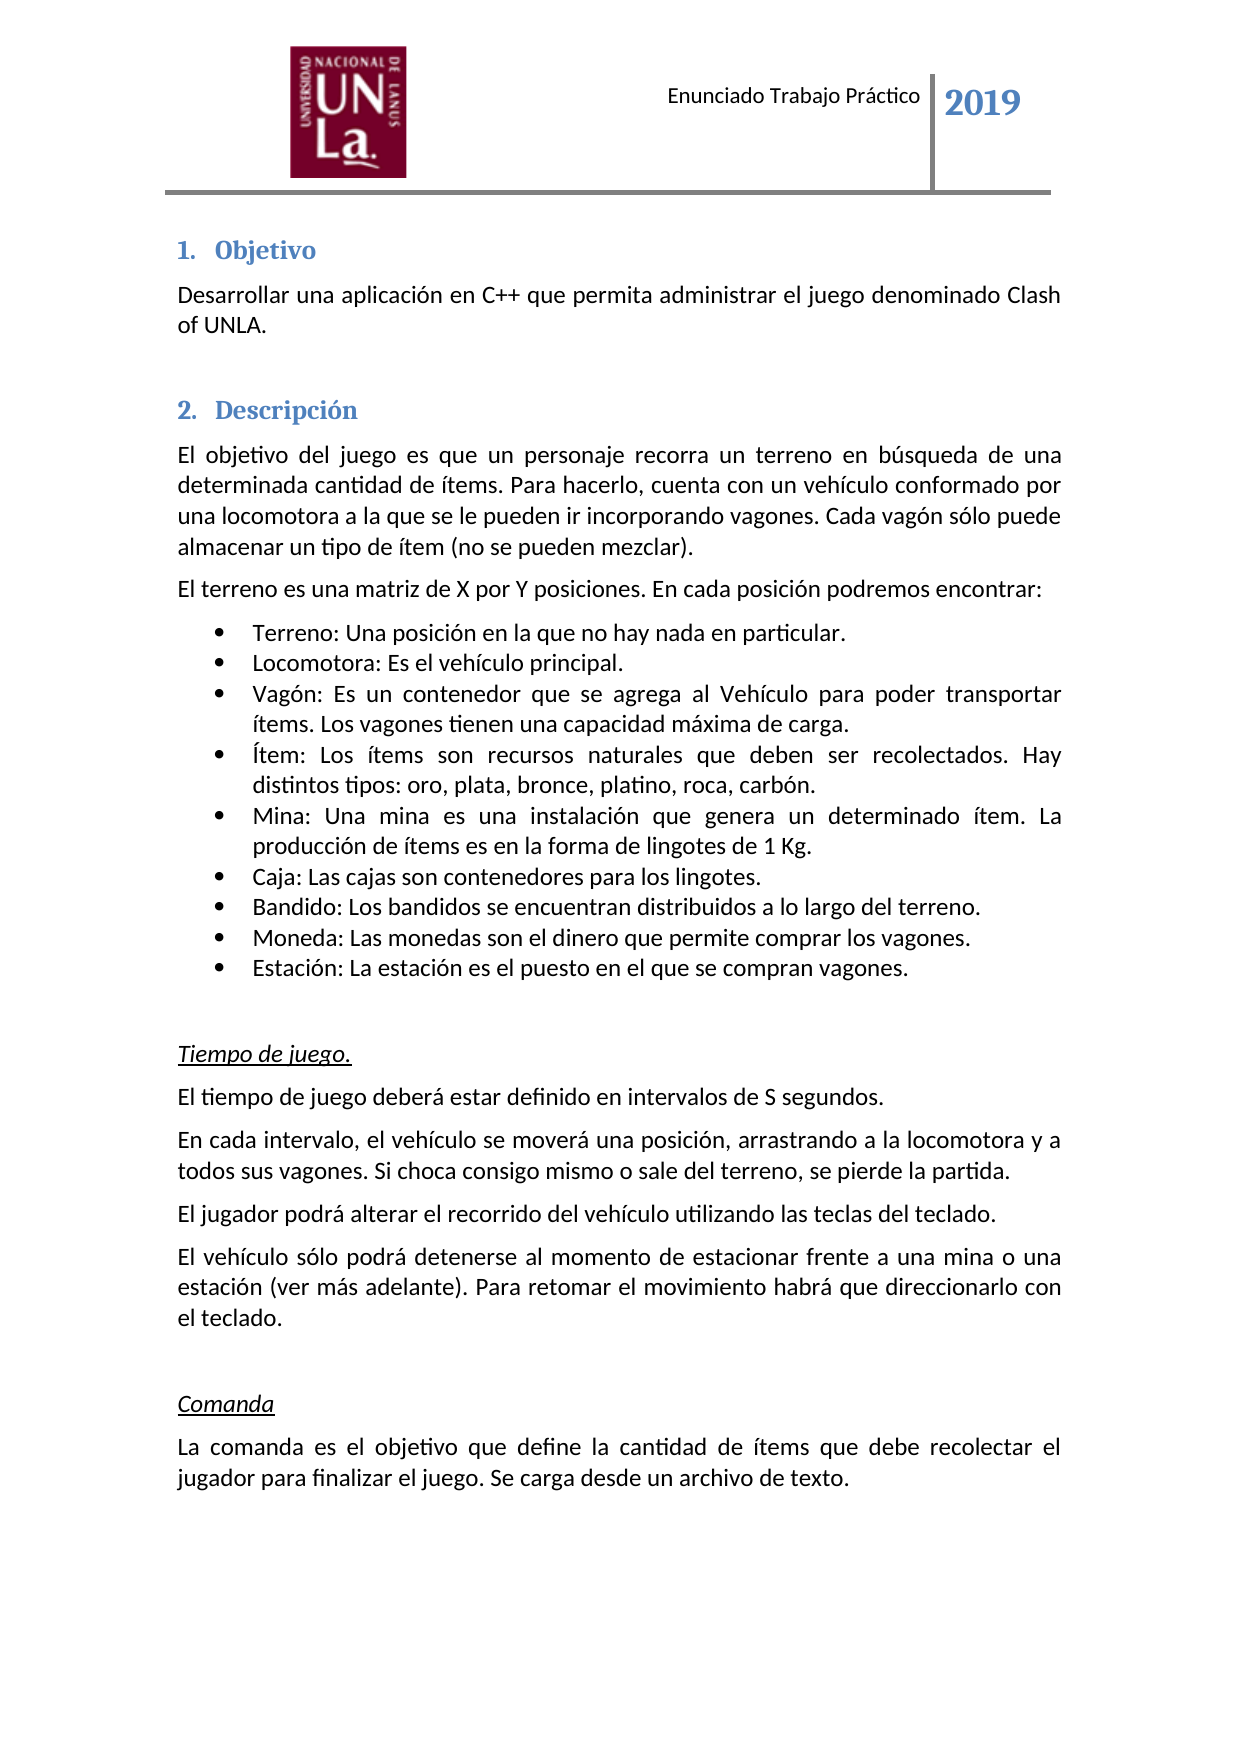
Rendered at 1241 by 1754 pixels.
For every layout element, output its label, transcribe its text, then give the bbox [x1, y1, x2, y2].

text Comanda [177, 1388, 1063, 1419]
subtitle Descripción [177, 395, 1063, 427]
list Terreno: Una posición en la que no hay nada en particular. [215, 617, 1063, 647]
list Mina: Una mina es una instalación que genera un determinado ítem. La producción de ítems es en la forma de lingotes de 1 Kg. [215, 800, 1063, 861]
list Vagón: Es un contenedor que se agrega al Vehículo para poder transportar ítems. Los vagones tienen una capacidad máxima de carga. [215, 678, 1063, 739]
text El vehículo sólo podrá detenerse al momento de estacionar frente a una mina o una estación (ver más adelante). Para retomar el movimiento habrá que direccionarlo con el teclado. [177, 1241, 1063, 1333]
list Caja: Las cajas son contenedores para los lingotes. [215, 861, 1063, 891]
text El jugador podrá alterar el recorrido del vehículo utilizando las teclas del teclado. [177, 1198, 1063, 1228]
picture [289, 45, 407, 178]
text En cada intervalo, el vehículo se moverá una posición, arrastrando a la locomotora y a todos sus vagones. Si choca consigo mismo o sale del terreno, se pierde la partida. [177, 1124, 1063, 1186]
list Ítem: Los ítems son recursos naturales que deben ser recolectados. Hay distintos tipos: oro, plata, bronce, platino, roca, carbón. [215, 739, 1063, 800]
list Bandido: Los bandidos se encuentran distribuidos a lo largo del terreno. [215, 891, 1063, 922]
text La comanda es el objetivo que define la cantidad de ítems que debe recolectar el jugador para finalizar el juego. Se carga desde un archivo de texto. [177, 1431, 1063, 1492]
list Locomotora: Es el vehículo principal. [215, 647, 1063, 678]
subtitle Objetivo [177, 235, 1063, 266]
text Desarrollar una aplicación en C++ que permita administrar el juego denominado Clash of UNLA. [177, 279, 1063, 340]
text El objetivo del juego es que un personaje recorra un terreno en búsqueda de una determinada cantidad de ítems. Para hacerlo, cuenta con un vehículo conformado por una locomotora a la que se le pueden ir incorporando vagones. Cada vagón sólo puede almacenar un tipo de ítem (no se pueden mezclar). [177, 439, 1063, 561]
text El terreno es una matriz de X por Y posiciones. En cada posición podremos encontrar: [177, 574, 1063, 604]
list Estación: La estación es el puesto en el que se compran vagones. [215, 952, 1063, 983]
text Tiempo de juego. [177, 1038, 1063, 1069]
text El tiempo de juego deberá estar definido en intervalos de S segundos. [177, 1081, 1063, 1112]
list Moneda: Las monedas son el dinero que permite comprar los vagones. [215, 922, 1063, 952]
